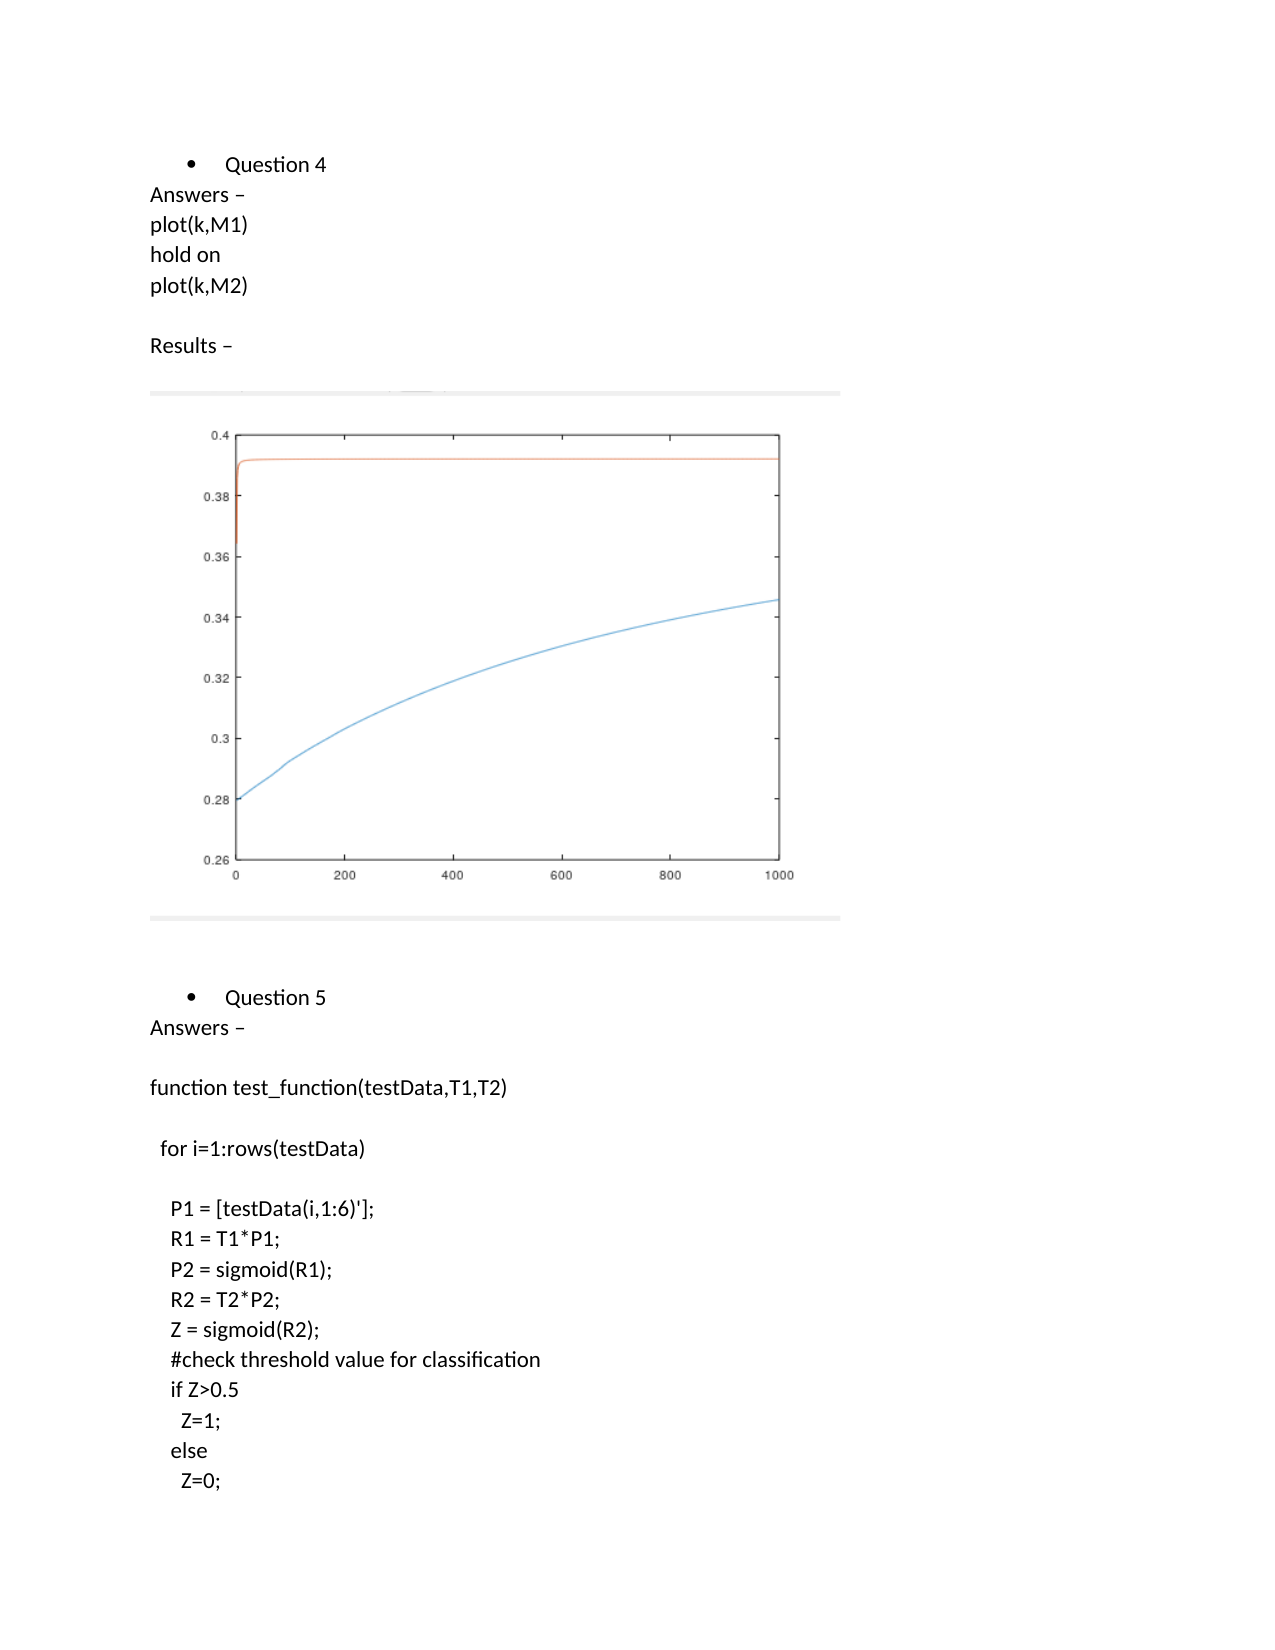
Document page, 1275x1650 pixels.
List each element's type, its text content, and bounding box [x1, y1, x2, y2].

text plot(k,M2) [150, 271, 1125, 299]
list Question 4 [187, 150, 1125, 178]
text Z=0; [150, 1466, 1125, 1494]
text Answers – [150, 1013, 1125, 1041]
list Question 5 [187, 983, 1125, 1011]
text hold on [150, 241, 1125, 269]
text function test_function(testData,T1,T2) [150, 1073, 1125, 1102]
text plot(k,M1) [150, 210, 1125, 238]
text #check threshold value for classification [150, 1345, 1125, 1373]
text R2 = T2*P2; [150, 1285, 1125, 1313]
text else [150, 1436, 1125, 1464]
picture [150, 391, 841, 921]
text Answers – [150, 180, 1125, 208]
text for i=1:rows(testData) [150, 1134, 1125, 1162]
text if Z>0.5 [150, 1376, 1125, 1404]
text Z = sigmoid(R2); [150, 1315, 1125, 1343]
text Results – [150, 331, 1125, 359]
text R1 = T1*P1; [150, 1224, 1125, 1253]
text Z=1; [150, 1406, 1125, 1434]
text P2 = sigmoid(R1); [150, 1255, 1125, 1283]
text P1 = [testData(i,1:6)']; [150, 1194, 1125, 1222]
